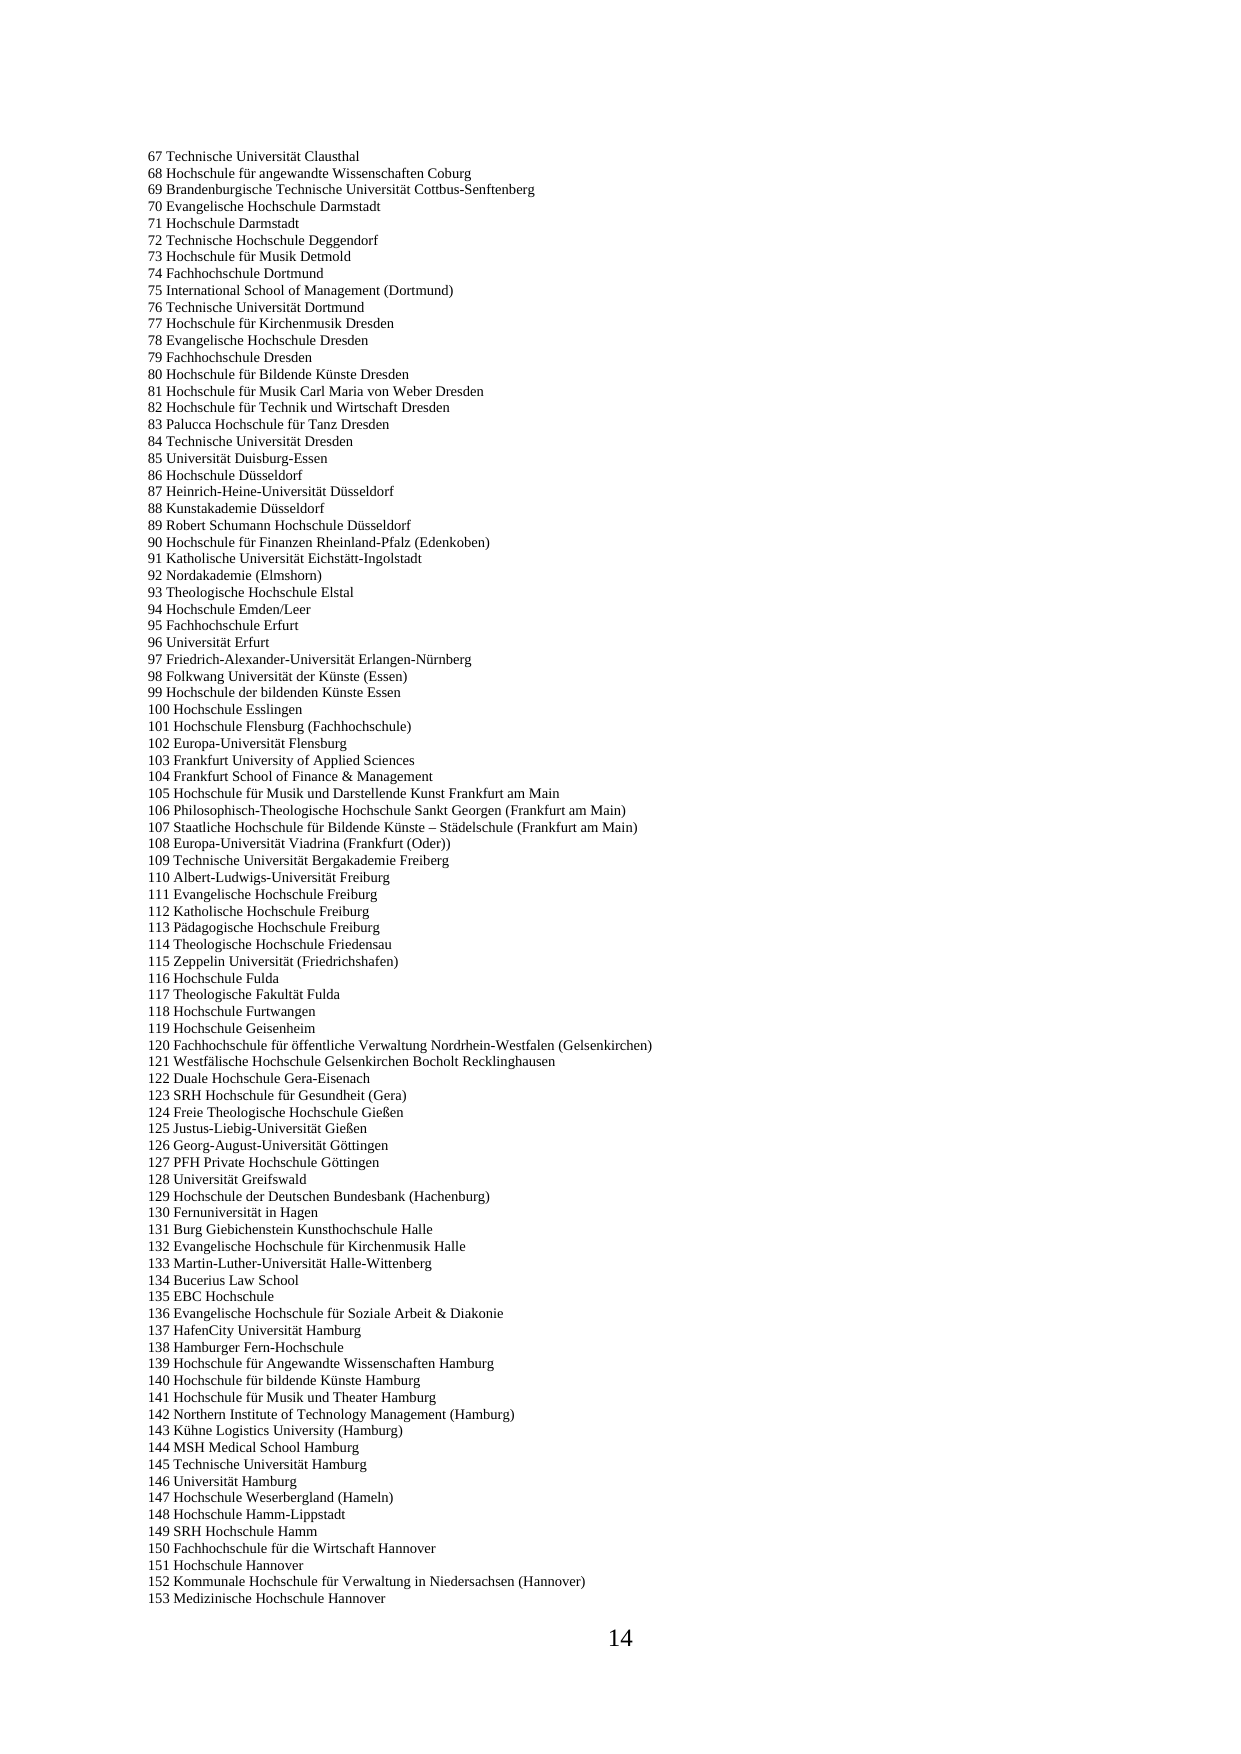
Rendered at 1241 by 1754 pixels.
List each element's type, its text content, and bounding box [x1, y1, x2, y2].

text 117 Theologische Fakultät Fulda [148, 986, 1093, 1003]
text 135 EBC Hochschule [148, 1288, 1093, 1305]
text 110 Albert-Ludwigs-Universität Freiburg [148, 869, 1093, 886]
text 73 Hochschule für Musik Detmold [148, 248, 1093, 265]
text 71 Hochschule Darmstadt [148, 215, 1093, 231]
text 134 Bucerius Law School [148, 1271, 1093, 1288]
text 116 Hochschule Fulda [148, 969, 1093, 986]
text 147 Hochschule Weserbergland (Hameln) [148, 1489, 1093, 1506]
text 122 Duale Hochschule Gera-Eisenach [148, 1070, 1093, 1087]
text 95 Fachhochschule Erfurt [148, 617, 1093, 634]
text 149 SRH Hochschule Hamm [148, 1523, 1093, 1539]
text 143 Kühne Logistics University (Hamburg) [148, 1422, 1093, 1439]
text 115 Zeppelin Universität (Friedrichshafen) [148, 953, 1093, 969]
text 129 Hochschule der Deutschen Bundesbank (Hachenburg) [148, 1187, 1093, 1204]
text 137 HafenCity Universität Hamburg [148, 1322, 1093, 1338]
text 132 Evangelische Hochschule für Kirchenmusik Halle [148, 1238, 1093, 1254]
text 81 Hochschule für Musik Carl Maria von Weber Dresden [148, 382, 1093, 399]
text 89 Robert Schumann Hochschule Düsseldorf [148, 517, 1093, 533]
text 106 Philosophisch-Theologische Hochschule Sankt Georgen (Frankfurt am Main) [148, 802, 1093, 818]
text 96 Universität Erfurt [148, 634, 1093, 651]
text 108 Europa-Universität Viadrina (Frankfurt (Oder)) [148, 835, 1093, 852]
text 92 Nordakademie (Elmshorn) [148, 567, 1093, 584]
text 98 Folkwang Universität der Künste (Essen) [148, 667, 1093, 684]
text 146 Universität Hamburg [148, 1472, 1093, 1489]
text 130 Fernuniversität in Hagen [148, 1204, 1093, 1221]
text 104 Frankfurt School of Finance & Management [148, 768, 1093, 785]
text 113 Pädagogische Hochschule Freiburg [148, 919, 1093, 936]
text 121 Westfälische Hochschule Gelsenkirchen Bocholt Recklinghausen [148, 1053, 1093, 1070]
text 148 Hochschule Hamm-Lippstadt [148, 1506, 1093, 1523]
text 80 Hochschule für Bildende Künste Dresden [148, 366, 1093, 382]
text 151 Hochschule Hannover [148, 1556, 1093, 1573]
text 94 Hochschule Emden/Leer [148, 600, 1093, 617]
text 70 Evangelische Hochschule Darmstadt [148, 198, 1093, 215]
text 107 Staatliche Hochschule für Bildende Künste – Städelschule (Frankfurt am Main) [148, 818, 1093, 835]
text 126 Georg-August-Universität Göttingen [148, 1137, 1093, 1154]
text 111 Evangelische Hochschule Freiburg [148, 886, 1093, 902]
text 90 Hochschule für Finanzen Rheinland-Pfalz (Edenkoben) [148, 533, 1093, 550]
text 68 Hochschule für angewandte Wissenschaften Coburg [148, 164, 1093, 181]
text 77 Hochschule für Kirchenmusik Dresden [148, 315, 1093, 332]
text 76 Technische Universität Dortmund [148, 298, 1093, 315]
text 114 Theologische Hochschule Friedensau [148, 936, 1093, 953]
text 100 Hochschule Esslingen [148, 701, 1093, 718]
text 145 Technische Universität Hamburg [148, 1456, 1093, 1472]
text 150 Fachhochschule für die Wirtschaft Hannover [148, 1539, 1093, 1556]
text 119 Hochschule Geisenheim [148, 1020, 1093, 1036]
text 93 Theologische Hochschule Elstal [148, 584, 1093, 600]
text 74 Fachhochschule Dortmund [148, 265, 1093, 282]
text 75 International School of Management (Dortmund) [148, 282, 1093, 298]
text 139 Hochschule für Angewandte Wissenschaften Hamburg [148, 1355, 1093, 1372]
text 84 Technische Universität Dresden [148, 433, 1093, 449]
text 136 Evangelische Hochschule für Soziale Arbeit & Diakonie [148, 1305, 1093, 1322]
text 131 Burg Giebichenstein Kunsthochschule Halle [148, 1221, 1093, 1238]
text 88 Kunstakademie Düsseldorf [148, 500, 1093, 517]
text 127 PFH Private Hochschule Göttingen [148, 1154, 1093, 1171]
text 69 Brandenburgische Technische Universität Cottbus-Senftenberg [148, 181, 1093, 198]
text 125 Justus-Liebig-Universität Gießen [148, 1120, 1093, 1137]
text 133 Martin-Luther-Universität Halle-Wittenberg [148, 1254, 1093, 1271]
text 109 Technische Universität Bergakademie Freiberg [148, 852, 1093, 869]
text 140 Hochschule für bildende Künste Hamburg [148, 1372, 1093, 1389]
text 87 Heinrich-Heine-Universität Düsseldorf [148, 483, 1093, 500]
text 101 Hochschule Flensburg (Fachhochschule) [148, 718, 1093, 734]
text 141 Hochschule für Musik und Theater Hamburg [148, 1389, 1093, 1405]
text 91 Katholische Universität Eichstätt-Ingolstadt [148, 550, 1093, 567]
text 102 Europa-Universität Flensburg [148, 734, 1093, 751]
text 123 SRH Hochschule für Gesundheit (Gera) [148, 1087, 1093, 1103]
text 112 Katholische Hochschule Freiburg [148, 902, 1093, 919]
text 99 Hochschule der bildenden Künste Essen [148, 684, 1093, 701]
text 85 Universität Duisburg-Essen [148, 449, 1093, 466]
text 120 Fachhochschule für öffentliche Verwaltung Nordrhein-Westfalen (Gelsenkirchen) [148, 1036, 1093, 1053]
text 86 Hochschule Düsseldorf [148, 466, 1093, 483]
text 118 Hochschule Furtwangen [148, 1003, 1093, 1020]
text 79 Fachhochschule Dresden [148, 349, 1093, 366]
text 82 Hochschule für Technik und Wirtschaft Dresden [148, 399, 1093, 416]
text 105 Hochschule für Musik und Darstellende Kunst Frankfurt am Main [148, 785, 1093, 802]
text 97 Friedrich-Alexander-Universität Erlangen-Nürnberg [148, 651, 1093, 667]
text 103 Frankfurt University of Applied Sciences [148, 751, 1093, 768]
text 83 Palucca Hochschule für Tanz Dresden [148, 416, 1093, 433]
text 144 MSH Medical School Hamburg [148, 1439, 1093, 1456]
text 138 Hamburger Fern-Hochschule [148, 1338, 1093, 1355]
text 124 Freie Theologische Hochschule Gießen [148, 1103, 1093, 1120]
text 152 Kommunale Hochschule für Verwaltung in Niedersachsen (Hannover) [148, 1573, 1093, 1590]
text 142 Northern Institute of Technology Management (Hamburg) [148, 1405, 1093, 1422]
text 67 Technische Universität Clausthal [148, 148, 1093, 164]
text 128 Universität Greifswald [148, 1171, 1093, 1187]
text 78 Evangelische Hochschule Dresden [148, 332, 1093, 349]
text 72 Technische Hochschule Deggendorf [148, 231, 1093, 248]
text 153 Medizinische Hochschule Hannover [148, 1590, 1093, 1607]
